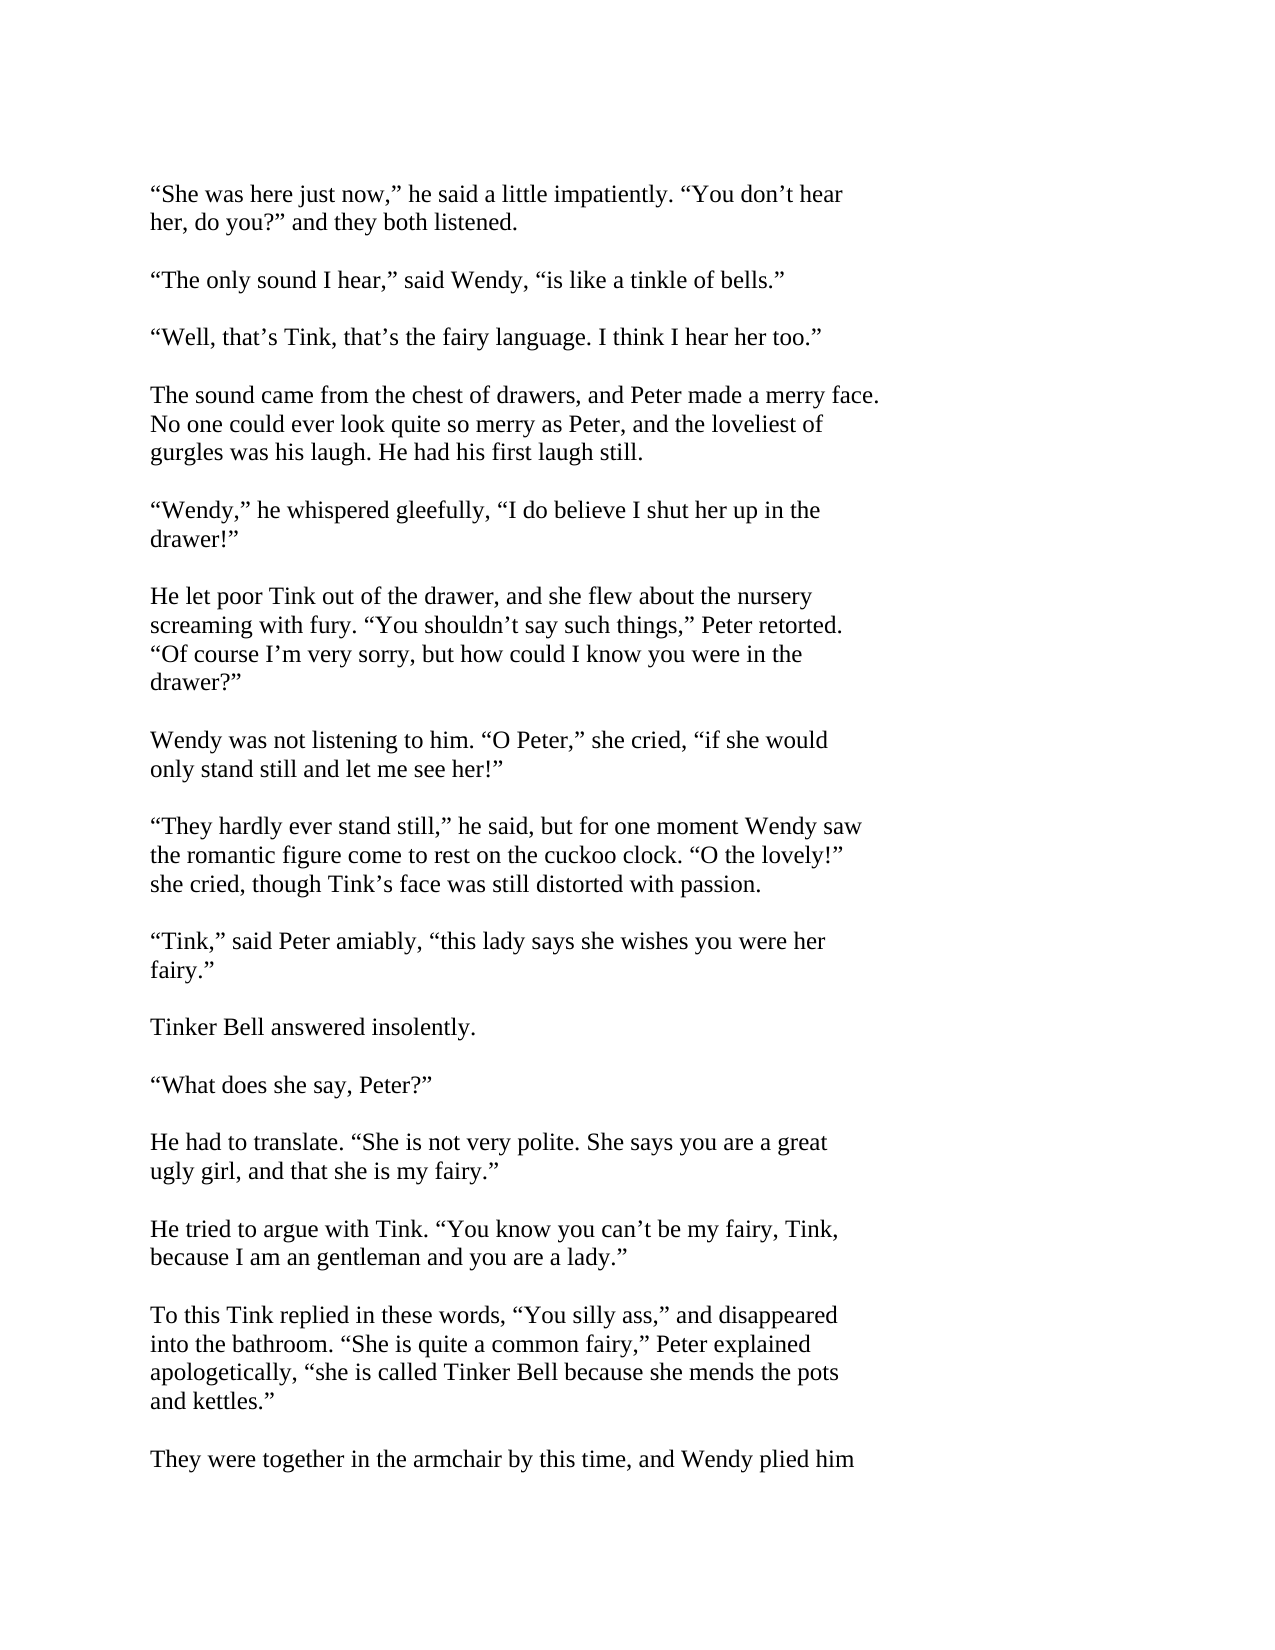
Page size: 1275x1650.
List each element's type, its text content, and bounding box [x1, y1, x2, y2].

text “Of course I’m very sorry, but how could I know you were in the [150, 639, 1125, 667]
text Tinker Bell answered insolently. [150, 1012, 1125, 1041]
text “She was here just now,” he said a little impatiently. “You don’t hear [150, 179, 1125, 207]
text screaming with fury. “You shouldn’t say such things,” Peter retorted. [150, 610, 1125, 639]
text He tried to argue with Tink. “You know you can’t be my fairy, Tink, [150, 1214, 1125, 1242]
text He let poor Tink out of the drawer, and she flew about the nursery [150, 581, 1125, 610]
text the romantic figure come to rest on the cuckoo clock. “O the lovely!” [150, 840, 1125, 869]
text fairy.” [150, 955, 1125, 984]
text her, do you?” and they both listened. [150, 207, 1125, 236]
text she cried, though Tink’s face was still distorted with passion. [150, 869, 1125, 897]
text To this Tink replied in these words, “You silly ass,” and disappeared [150, 1300, 1125, 1329]
text “What does she say, Peter?” [150, 1070, 1125, 1099]
text gurgles was his laugh. He had his first laugh still. [150, 437, 1125, 466]
text and kettles.” [150, 1386, 1125, 1415]
text “They hardly ever stand still,” he said, but for one moment Wendy saw [150, 811, 1125, 840]
text because I am an gentleman and you are a lady.” [150, 1242, 1125, 1271]
text drawer!” [150, 524, 1125, 552]
text He had to translate. “She is not very polite. She says you are a great [150, 1127, 1125, 1156]
text Wendy was not listening to him. “O Peter,” she cried, “if she would [150, 725, 1125, 754]
text The sound came from the chest of drawers, and Peter made a merry face. [150, 380, 1125, 409]
text only stand still and let me see her!” [150, 754, 1125, 782]
text “Tink,” said Peter amiably, “this lady says she wishes you were her [150, 926, 1125, 955]
text “Well, that’s Tink, that’s the fairy language. I think I hear her too.” [150, 322, 1125, 351]
text They were together in the armchair by this time, and Wendy plied him [150, 1444, 1125, 1472]
text into the bathroom. “She is quite a common fairy,” Peter explained [150, 1329, 1125, 1357]
text drawer?” [150, 667, 1125, 696]
text apologetically, “she is called Tinker Bell because she mends the pots [150, 1357, 1125, 1386]
text ugly girl, and that she is my fairy.” [150, 1156, 1125, 1185]
text “The only sound I hear,” said Wendy, “is like a tinkle of bells.” [150, 265, 1125, 294]
text “Wendy,” he whispered gleefully, “I do believe I shut her up in the [150, 495, 1125, 524]
text No one could ever look quite so merry as Peter, and the loveliest of [150, 409, 1125, 437]
